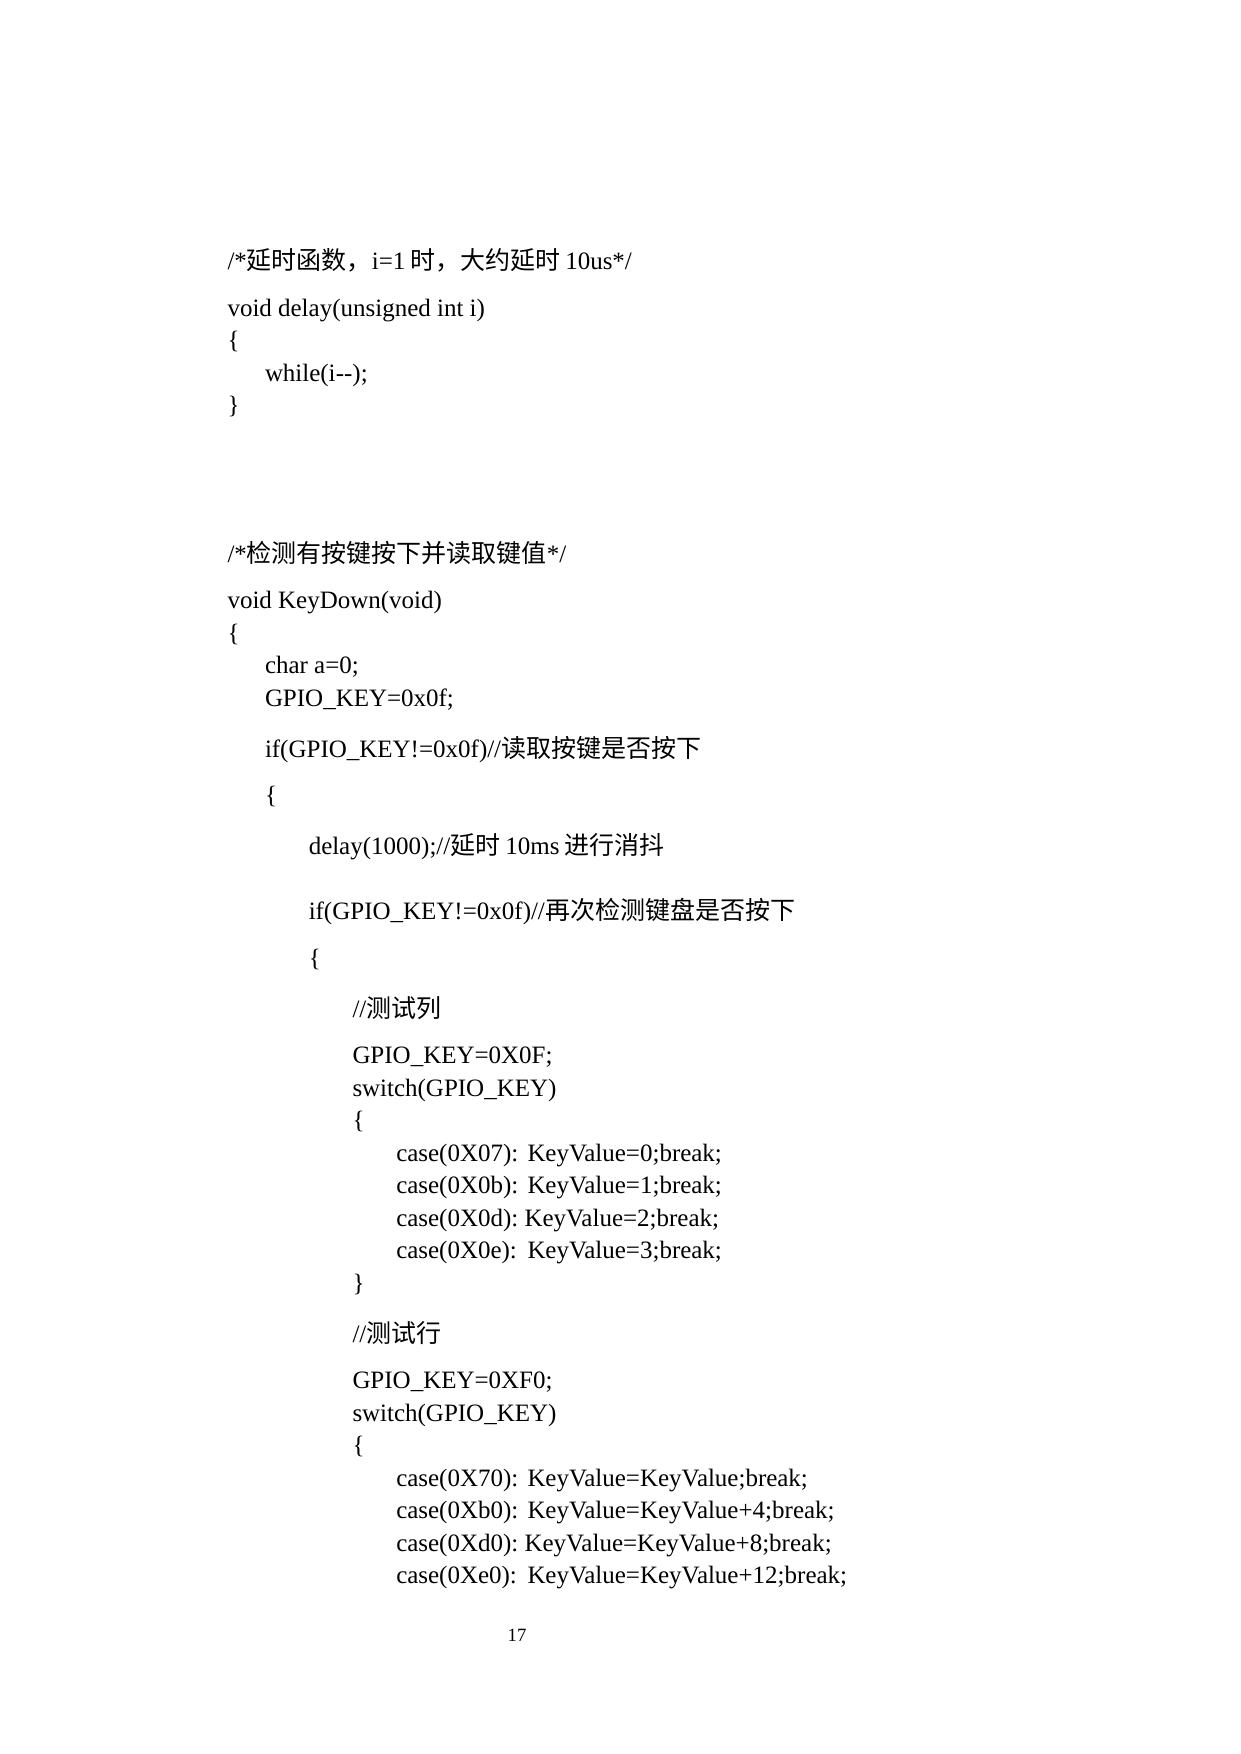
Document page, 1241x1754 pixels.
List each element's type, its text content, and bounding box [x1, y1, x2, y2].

text { [177, 616, 1063, 649]
text //测试列 [177, 974, 1063, 1039]
text } [177, 1266, 1063, 1299]
text while(i--); [177, 356, 1063, 389]
text case(0X0d): KeyValue=2;break; [177, 1201, 1063, 1234]
text delay(1000);//延时10ms进行消抖 [177, 811, 1063, 876]
text void delay(unsigned int i) [177, 291, 1063, 324]
text void KeyDown(void) [177, 584, 1063, 616]
text case(0X70): KeyValue=KeyValue;break; [177, 1461, 1063, 1494]
text case(0X0e): KeyValue=3;break; [177, 1234, 1063, 1266]
text case(0Xd0): KeyValue=KeyValue+8;break; [177, 1526, 1063, 1559]
text if(GPIO_KEY!=0x0f)//再次检测键盘是否按下 [177, 876, 1063, 941]
text case(0X0b): KeyValue=1;break; [177, 1169, 1063, 1201]
text switch(GPIO_KEY) [177, 1071, 1063, 1104]
text if(GPIO_KEY!=0x0f)//读取按键是否按下 [177, 714, 1063, 779]
text { [177, 941, 1063, 974]
text /*检测有按键按下并读取键值*/ [177, 519, 1063, 584]
text GPIO_KEY=0X0F; [177, 1039, 1063, 1071]
text { [177, 1429, 1063, 1461]
text char a=0; [177, 649, 1063, 681]
text case(0X07): KeyValue=0;break; [177, 1136, 1063, 1169]
text case(0Xe0): KeyValue=KeyValue+12;break; [177, 1559, 1063, 1591]
text GPIO_KEY=0x0f; [177, 681, 1063, 714]
text switch(GPIO_KEY) [177, 1396, 1063, 1429]
text { [177, 1104, 1063, 1136]
text { [177, 779, 1063, 811]
text GPIO_KEY=0XF0; [177, 1364, 1063, 1396]
text //测试行 [177, 1299, 1063, 1364]
text /*延时函数，i=1时，大约延时10us*/ [177, 226, 1063, 291]
text case(0Xb0): KeyValue=KeyValue+4;break; [177, 1494, 1063, 1526]
text { [177, 324, 1063, 356]
text } [177, 389, 1063, 421]
